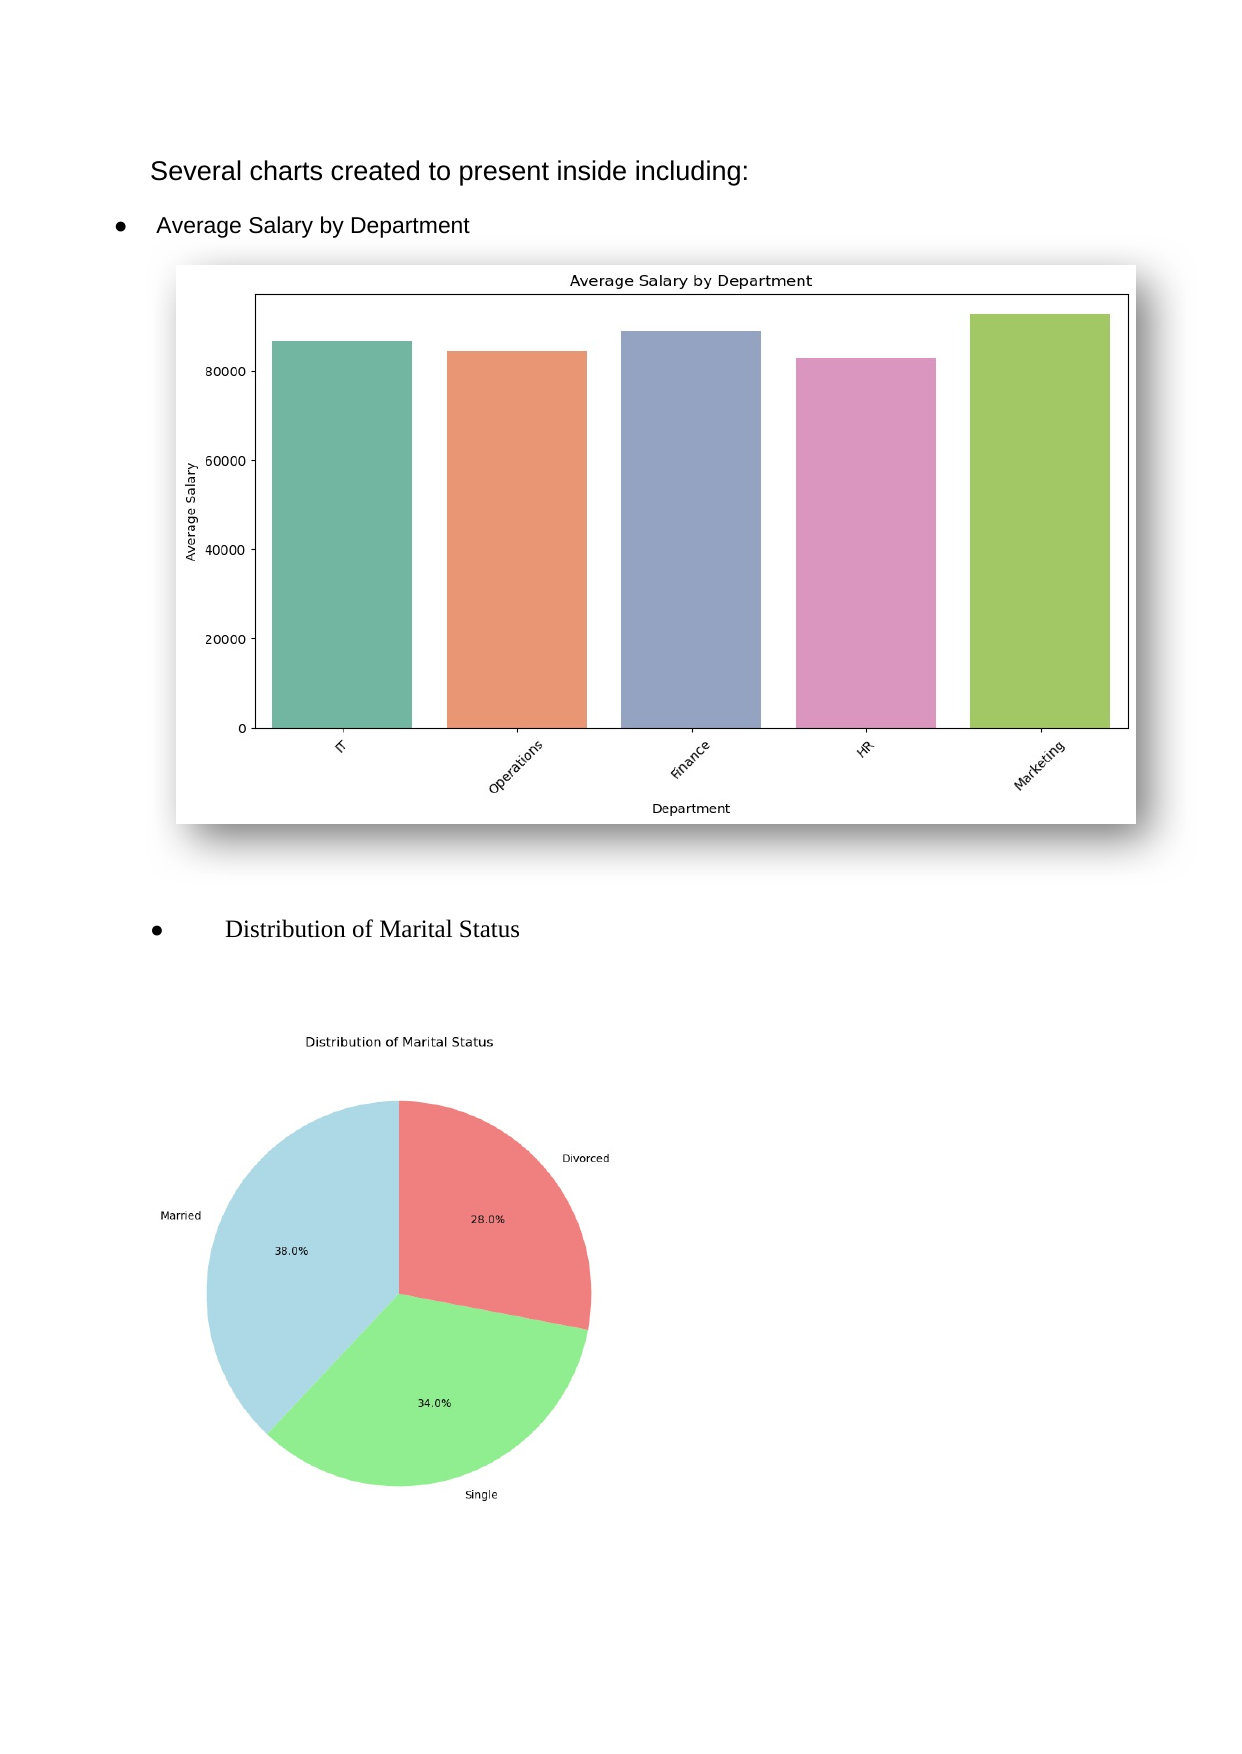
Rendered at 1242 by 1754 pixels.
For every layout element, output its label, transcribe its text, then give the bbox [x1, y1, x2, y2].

list Distribution of Marital Status [150, 1123, 1178, 1152]
text Several charts created to present inside including: [150, 364, 1178, 396]
text Visualization: [148, 302, 1178, 338]
picture [176, 475, 1136, 1034]
